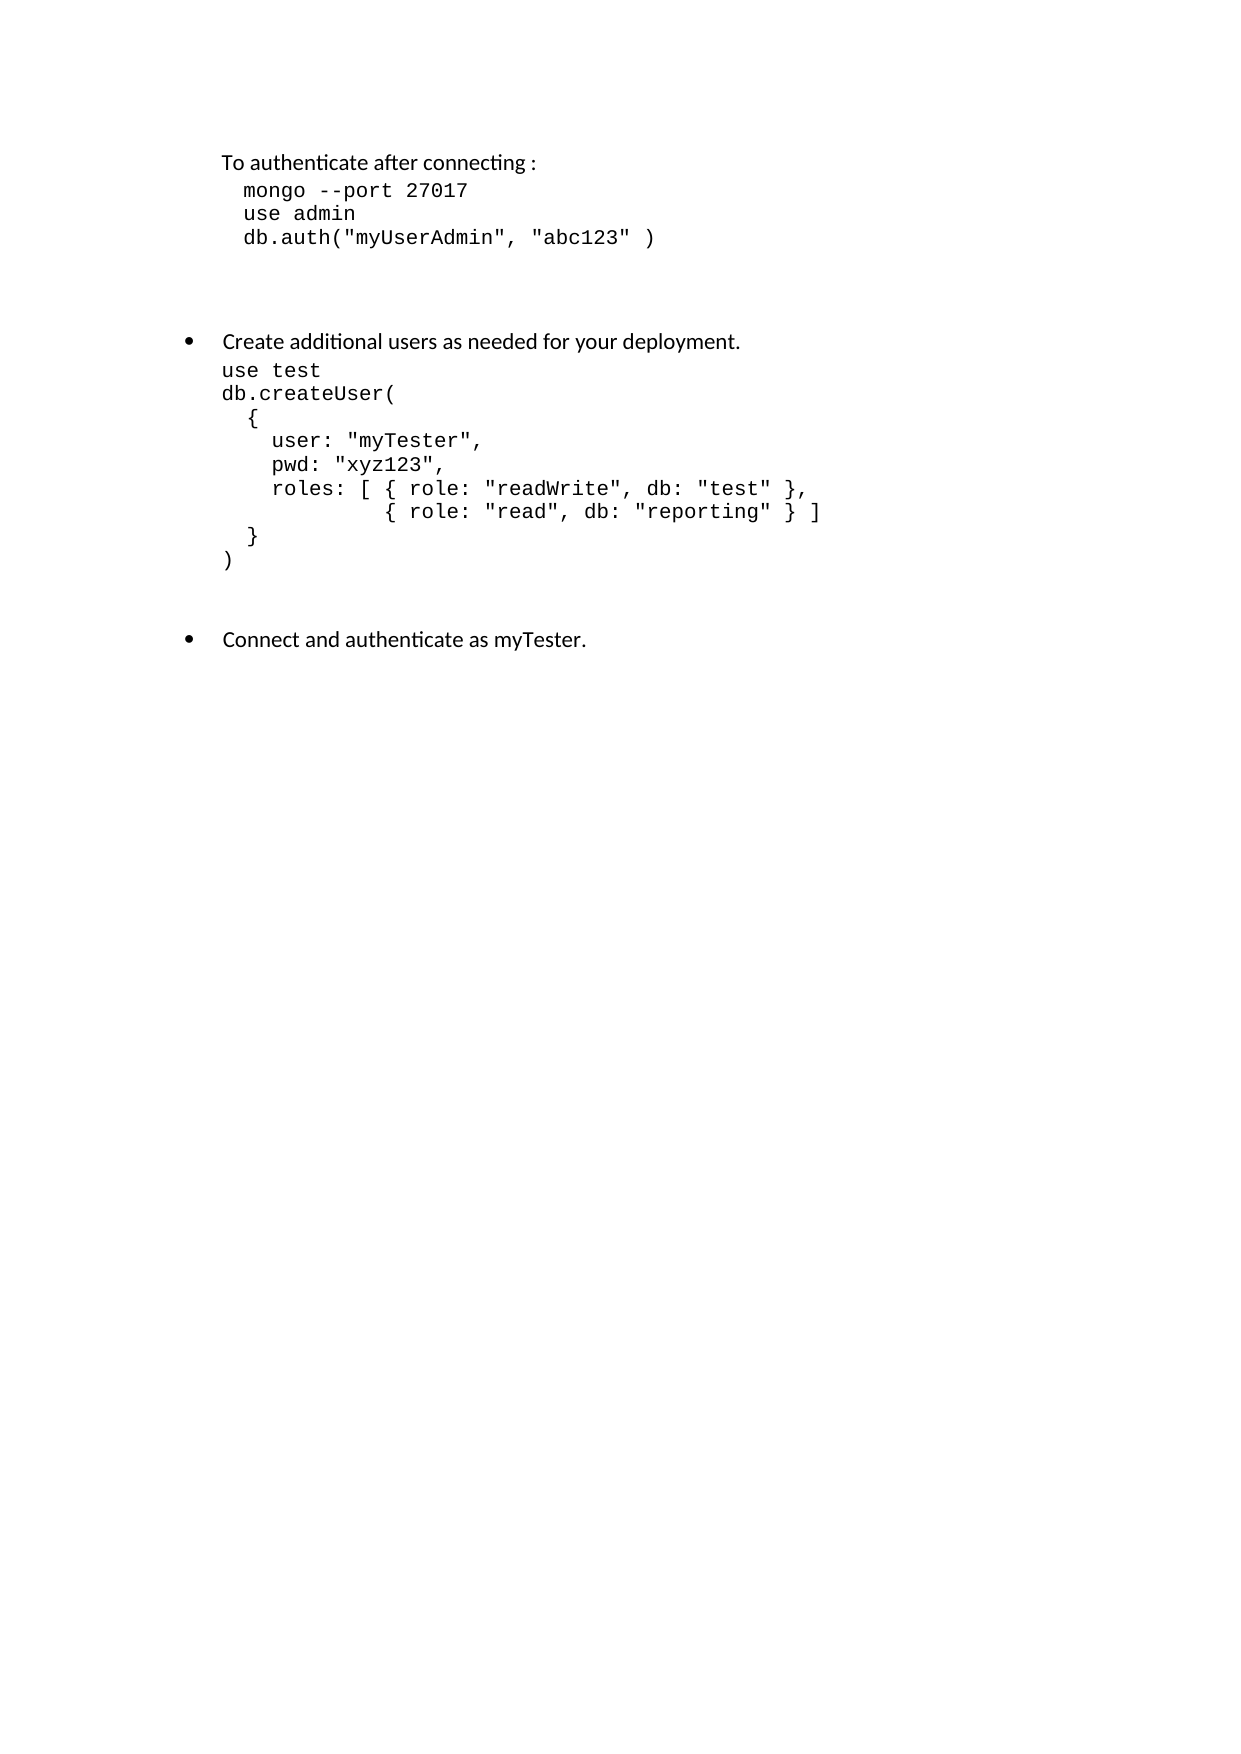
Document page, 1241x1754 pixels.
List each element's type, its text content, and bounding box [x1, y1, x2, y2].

text { role: "read", db: "reporting" } ] [221, 501, 1093, 525]
text use admin [148, 203, 1093, 227]
subtitle Connect and authenticate as myTester. [185, 625, 1093, 653]
text { [221, 407, 1093, 431]
text db.auth("myUserAdmin", "abc123" ) [148, 227, 1093, 251]
subtitle To authenticate after connecting : [148, 148, 1093, 176]
text ) [221, 549, 1093, 572]
text db.createUser( [221, 383, 1093, 407]
subtitle Create additional users as needed for your deployment. [185, 327, 1093, 355]
text use test [221, 359, 1093, 383]
text mongo --port 27017 [148, 180, 1093, 203]
text user: "myTester", [221, 431, 1093, 454]
text } [221, 525, 1093, 549]
text roles: [ { role: "readWrite", db: "test" }, [221, 478, 1093, 501]
text pwd: "xyz123", [221, 454, 1093, 478]
